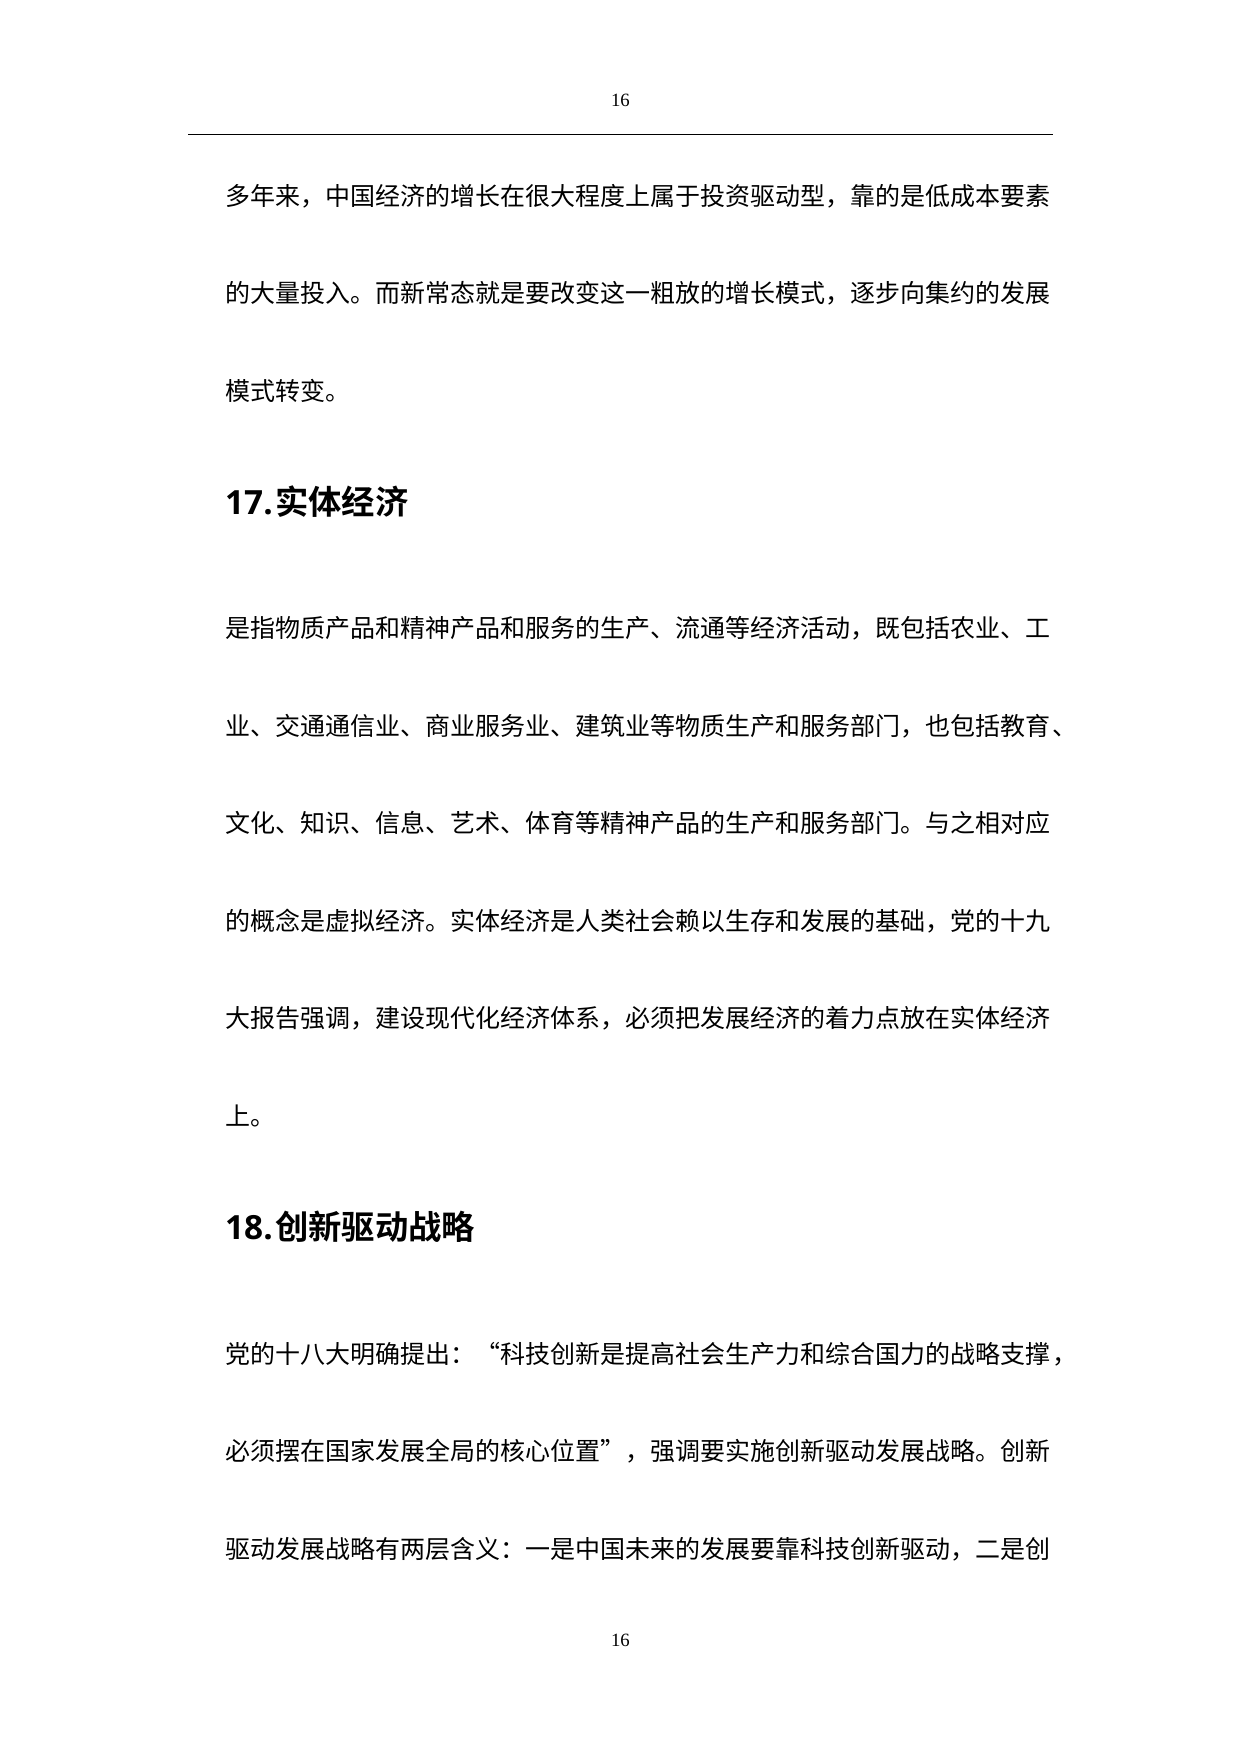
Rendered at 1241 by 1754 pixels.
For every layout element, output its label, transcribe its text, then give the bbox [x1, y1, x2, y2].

subtitle 实体经济 [225, 467, 1053, 532]
text 是指物质产品和精神产品和服务的生产、流通等经济活动，既包括农业、工业、交通通信业、商业服务业、建筑业等物质生产和服务部门，也包括教育、文化、知识、信息、艺术、体育等精神产品的生产和服务部门。与之相对应的概念是虚拟经济。实体经济是人类社会赖以生存和发展的基础，党的十九大报告强调，建设现代化经济体系，必须把发展经济的着力点放在实体经济上。 [225, 594, 1053, 1147]
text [225, 1320, 1053, 1580]
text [225, 162, 1053, 422]
subtitle 创新驱动战略 [225, 1192, 1053, 1257]
